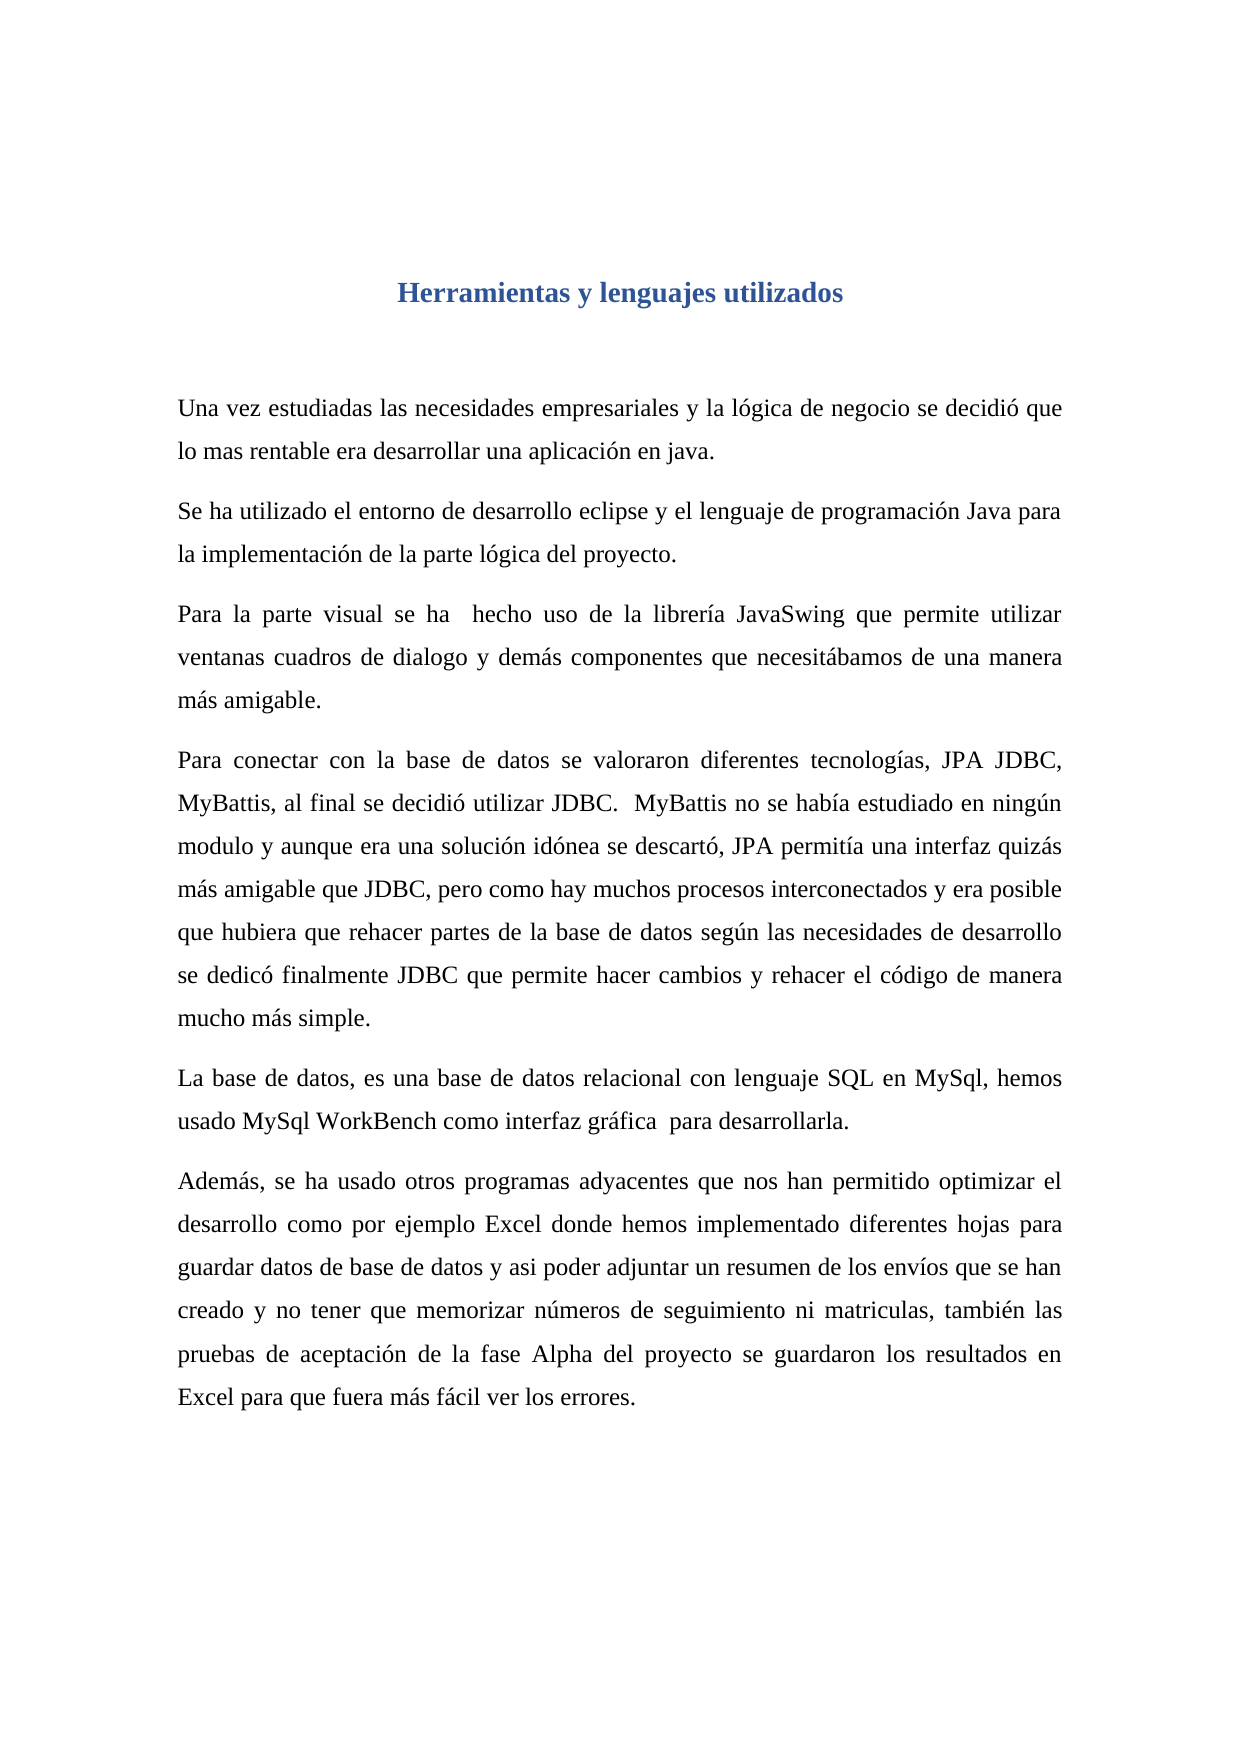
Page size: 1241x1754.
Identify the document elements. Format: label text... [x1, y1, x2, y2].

text Para conectar con la base de datos se valoraron diferentes tecnologías, JPA JDBC, MyBattis, al final se decidió utilizar JDBC. MyBattis no se había estudiado en ningún modulo y aunque era una solución idónea se descartó, JPA permitía una interfaz quizás más amigable que JDBC, pero como hay muchos procesos interconectados y era posible que hubiera que rehacer partes de la base de datos según las necesidades de desarrollo se dedicó finalmente JDBC que permite hacer cambios y rehacer el código de manera mucho más simple. [177, 745, 1063, 1032]
text La base de datos, es una base de datos relacional con lenguaje SQL en MySql, hemos usado MySql WorkBench como interfaz gráfica para desarrollarla. [177, 1063, 1063, 1135]
text Se ha utilizado el entorno de desarrollo eclipse y el lenguaje de programación Java para la implementación de la parte lógica del proyecto. [177, 496, 1063, 568]
subtitle Herramientas y lenguajes utilizados [177, 276, 1063, 309]
text Para la parte visual se ha hecho uso de la librería JavaSwing que permite utilizar ventanas cuadros de dialogo y demás componentes que necesitábamos de una manera más amigable. [177, 599, 1063, 714]
text Además, se ha usado otros programas adyacentes que nos han permitido optimizar el desarrollo como por ejemplo Excel donde hemos implementado diferentes hojas para guardar datos de base de datos y asi poder adjuntar un resumen de los envíos que se han creado y no tener que memorizar números de seguimiento ni matriculas, también las pruebas de aceptación de la fase Alpha del proyecto se guardaron los resultados en Excel para que fuera más fácil ver los errores. [177, 1166, 1063, 1411]
text Una vez estudiadas las necesidades empresariales y la lógica de negocio se decidió que lo mas rentable era desarrollar una aplicación en java. [177, 393, 1063, 465]
